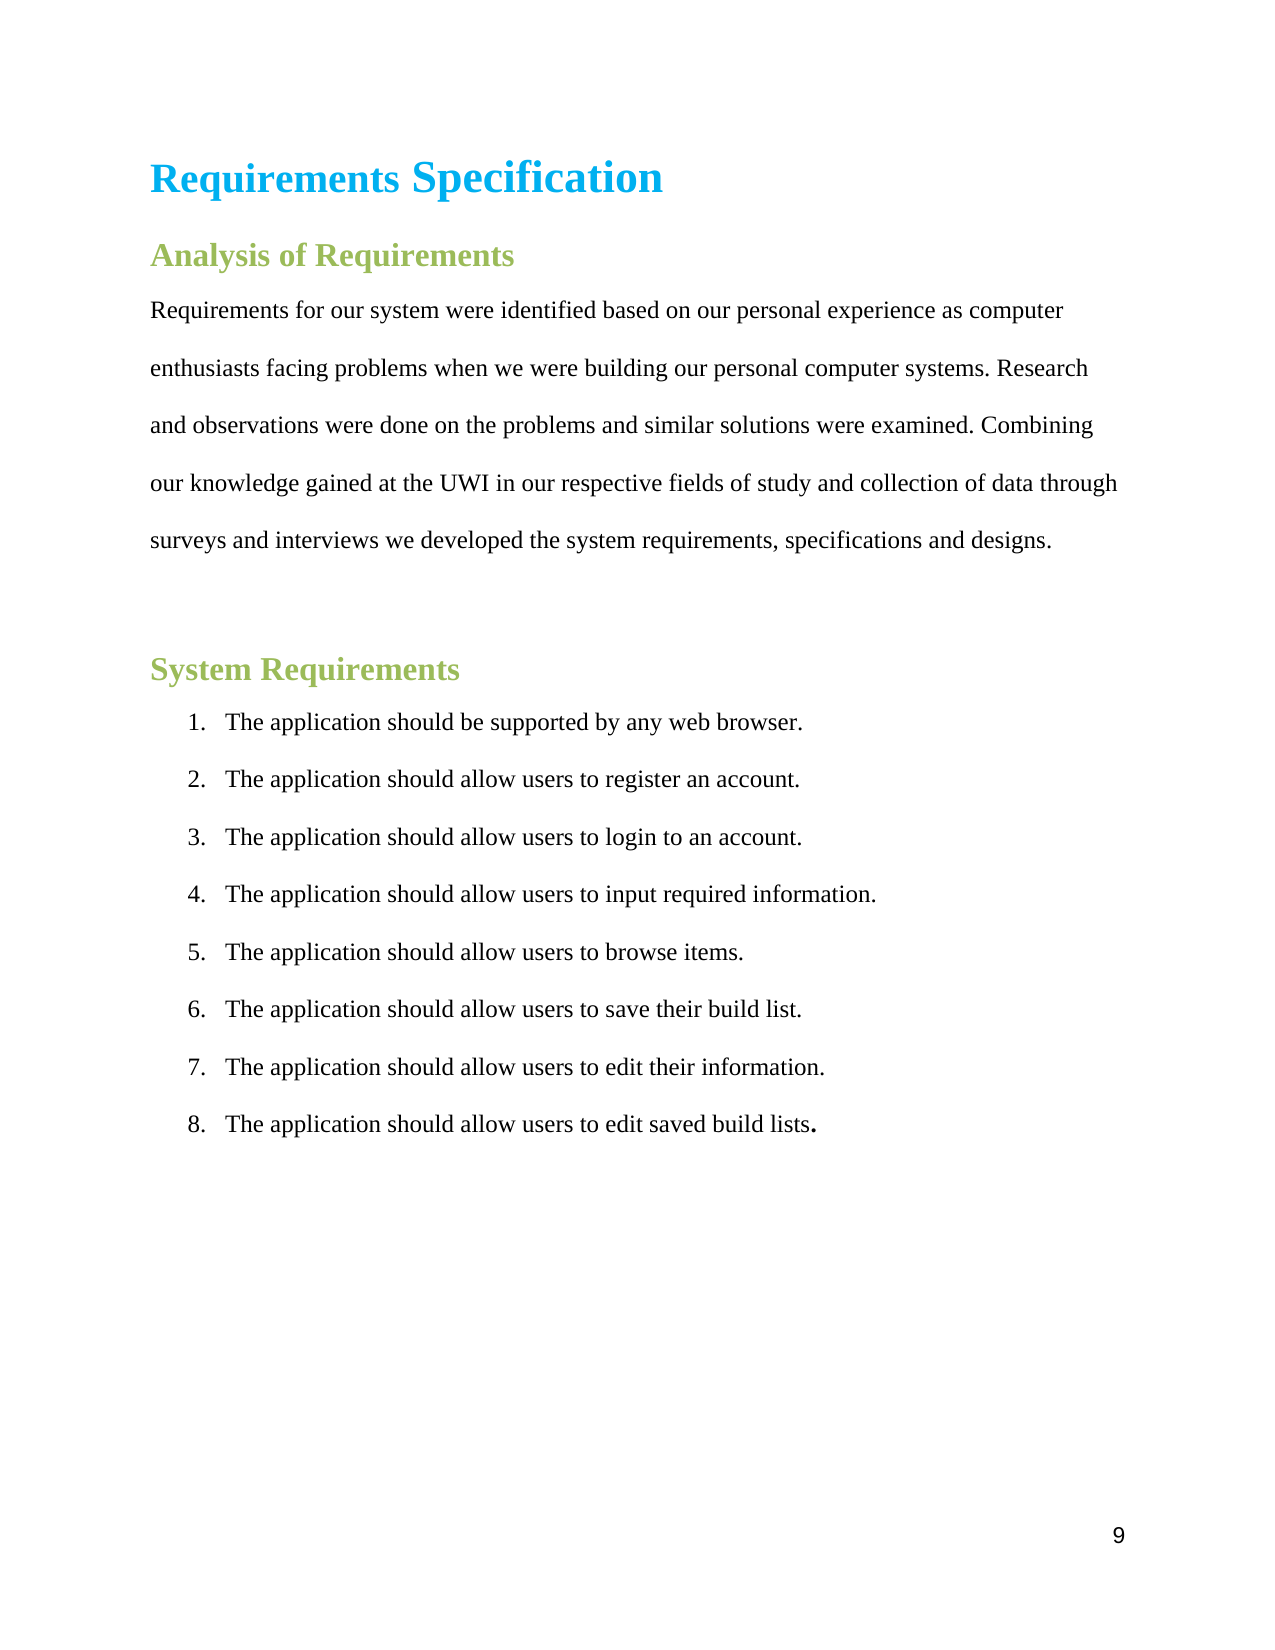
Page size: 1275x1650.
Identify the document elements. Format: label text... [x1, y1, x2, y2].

subtitle Requirements Specification [150, 150, 1125, 203]
text Requirements for our system were identified based on our personal experience as computer enthusiasts facing problems when we were building our personal computer systems. Research and observations were done on the problems and similar solutions were examined. Combining our knowledge gained at the UWI in our respective fields of study and collection of data through surveys and interviews we developed the system requirements, specifications and designs. [150, 295, 1125, 554]
list The application should allow users to save their build list. [187, 994, 1125, 1023]
list The application should allow users to edit saved build lists. [187, 1109, 1125, 1138]
text System Requirements [150, 649, 1125, 688]
list The application should allow users to input required information. [187, 879, 1125, 908]
list The application should allow users to login to an account. [187, 822, 1125, 851]
list The application should be supported by any web browser. [187, 707, 1125, 736]
list The application should allow users to browse items. [187, 937, 1125, 966]
list The application should allow users to edit their information. [187, 1052, 1125, 1081]
list The application should allow users to register an account. [187, 764, 1125, 793]
text Analysis of Requirements [150, 236, 1125, 274]
